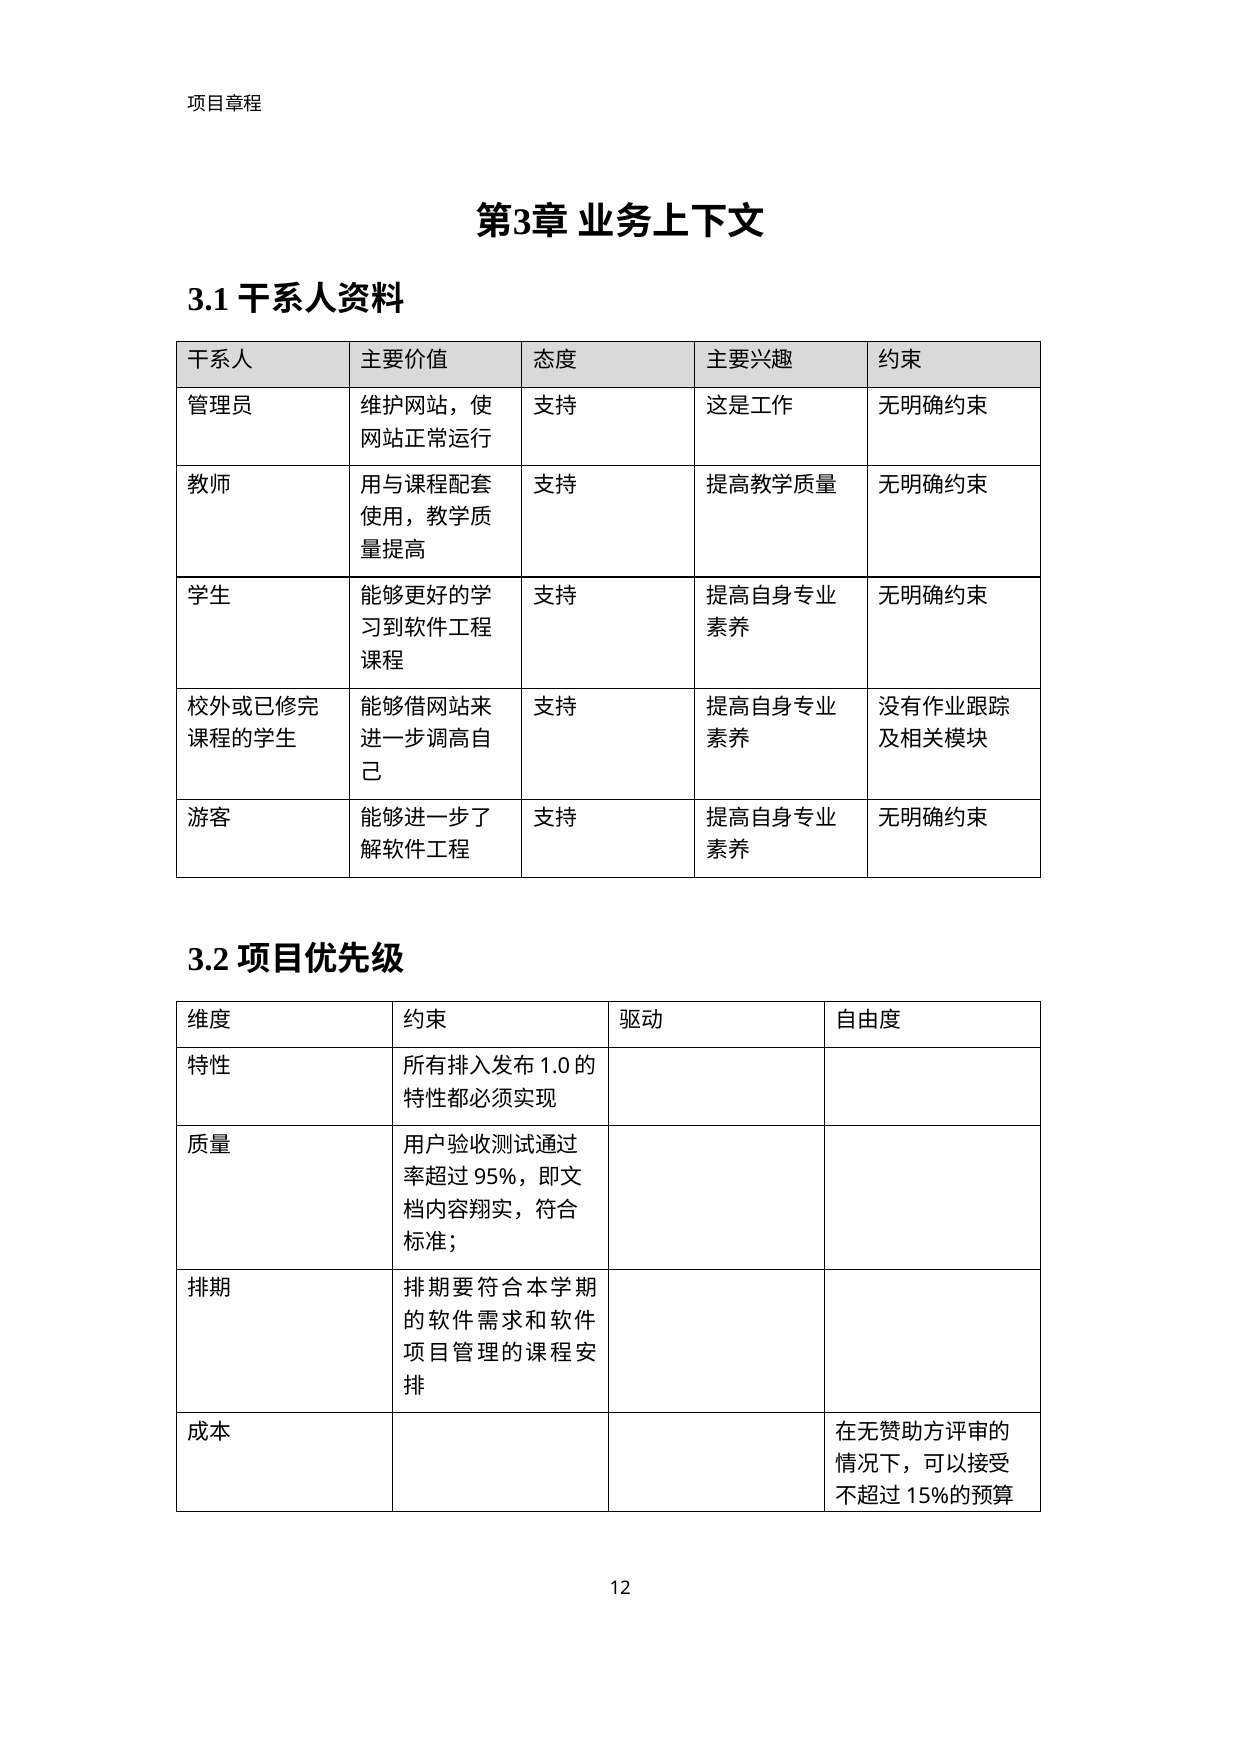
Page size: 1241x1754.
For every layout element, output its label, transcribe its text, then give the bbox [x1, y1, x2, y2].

table_cell 成本 [177, 1413, 392, 1511]
table_cell 无明确约束 [868, 388, 1040, 465]
table_cell 在无赞助方评审的情况下，可以接受不超过15%的预算超支 [825, 1413, 1040, 1511]
table_cell 用户验收测试通过率超过95%，即文档内容翔实，符合标准； [393, 1126, 608, 1269]
table_cell 能够借网站来进一步调高自己 [350, 689, 521, 798]
table_cell 特性 [177, 1048, 392, 1125]
table_header 主要价值 [350, 342, 521, 387]
table_cell 用与课程配套使用，教学质量提高 [350, 466, 521, 576]
table_cell [825, 1270, 1040, 1412]
table_cell 没有作业跟踪及相关模块 [868, 689, 1040, 798]
table_cell 支持 [522, 466, 694, 576]
table_header 干系人 [177, 342, 349, 387]
table_cell [609, 1048, 824, 1125]
table_cell 教师 [177, 466, 349, 576]
table_cell 提高自身专业素养 [695, 689, 867, 798]
table_cell [609, 1126, 824, 1269]
table_cell 学生 [177, 578, 349, 687]
table_cell 质量 [177, 1126, 392, 1269]
table_cell 支持 [522, 388, 694, 465]
table_cell [393, 1413, 608, 1511]
table_cell 排期要符合本学期的软件需求和软件项目管理的课程安排 [393, 1270, 608, 1412]
table_cell [825, 1048, 1040, 1125]
table_cell 能够更好的学习到软件工程课程 [350, 578, 521, 687]
table_header 驱动 [609, 1002, 824, 1047]
table_cell 排期 [177, 1270, 392, 1412]
table_cell 这是工作 [695, 388, 867, 465]
table_cell 维护网站，使网站正常运行 [350, 388, 521, 465]
table_header 态度 [522, 342, 694, 387]
table_cell 无明确约束 [868, 800, 1040, 877]
table_cell 能够进一步了解软件工程 [350, 800, 521, 877]
table_cell 游客 [177, 800, 349, 877]
subtitle 干系人资料 [187, 263, 1053, 328]
table_cell 提高自身专业素养 [695, 800, 867, 877]
table_cell 支持 [522, 800, 694, 877]
subtitle 项目优先级 [187, 923, 1053, 988]
table_header 约束 [393, 1002, 608, 1047]
table_cell 支持 [522, 689, 694, 798]
subtitle 业务上下文 [187, 186, 1053, 251]
table_cell 无明确约束 [868, 578, 1040, 687]
table_cell [825, 1126, 1040, 1269]
table_header 约束 [868, 342, 1040, 387]
table_cell 提高自身专业素养 [695, 578, 867, 687]
table_cell 提高教学质量 [695, 466, 867, 576]
table_header 维度 [177, 1002, 392, 1047]
table_header 自由度 [825, 1002, 1040, 1047]
table_cell 校外或已修完课程的学生 [177, 689, 349, 798]
table_header 主要兴趣 [695, 342, 867, 387]
table_cell [609, 1413, 824, 1511]
table_cell 无明确约束 [868, 466, 1040, 576]
table_cell 管理员 [177, 388, 349, 465]
table_cell 所有排入发布1.0的特性都必须实现 [393, 1048, 608, 1125]
table_cell [609, 1270, 824, 1412]
table_cell 支持 [522, 578, 694, 687]
